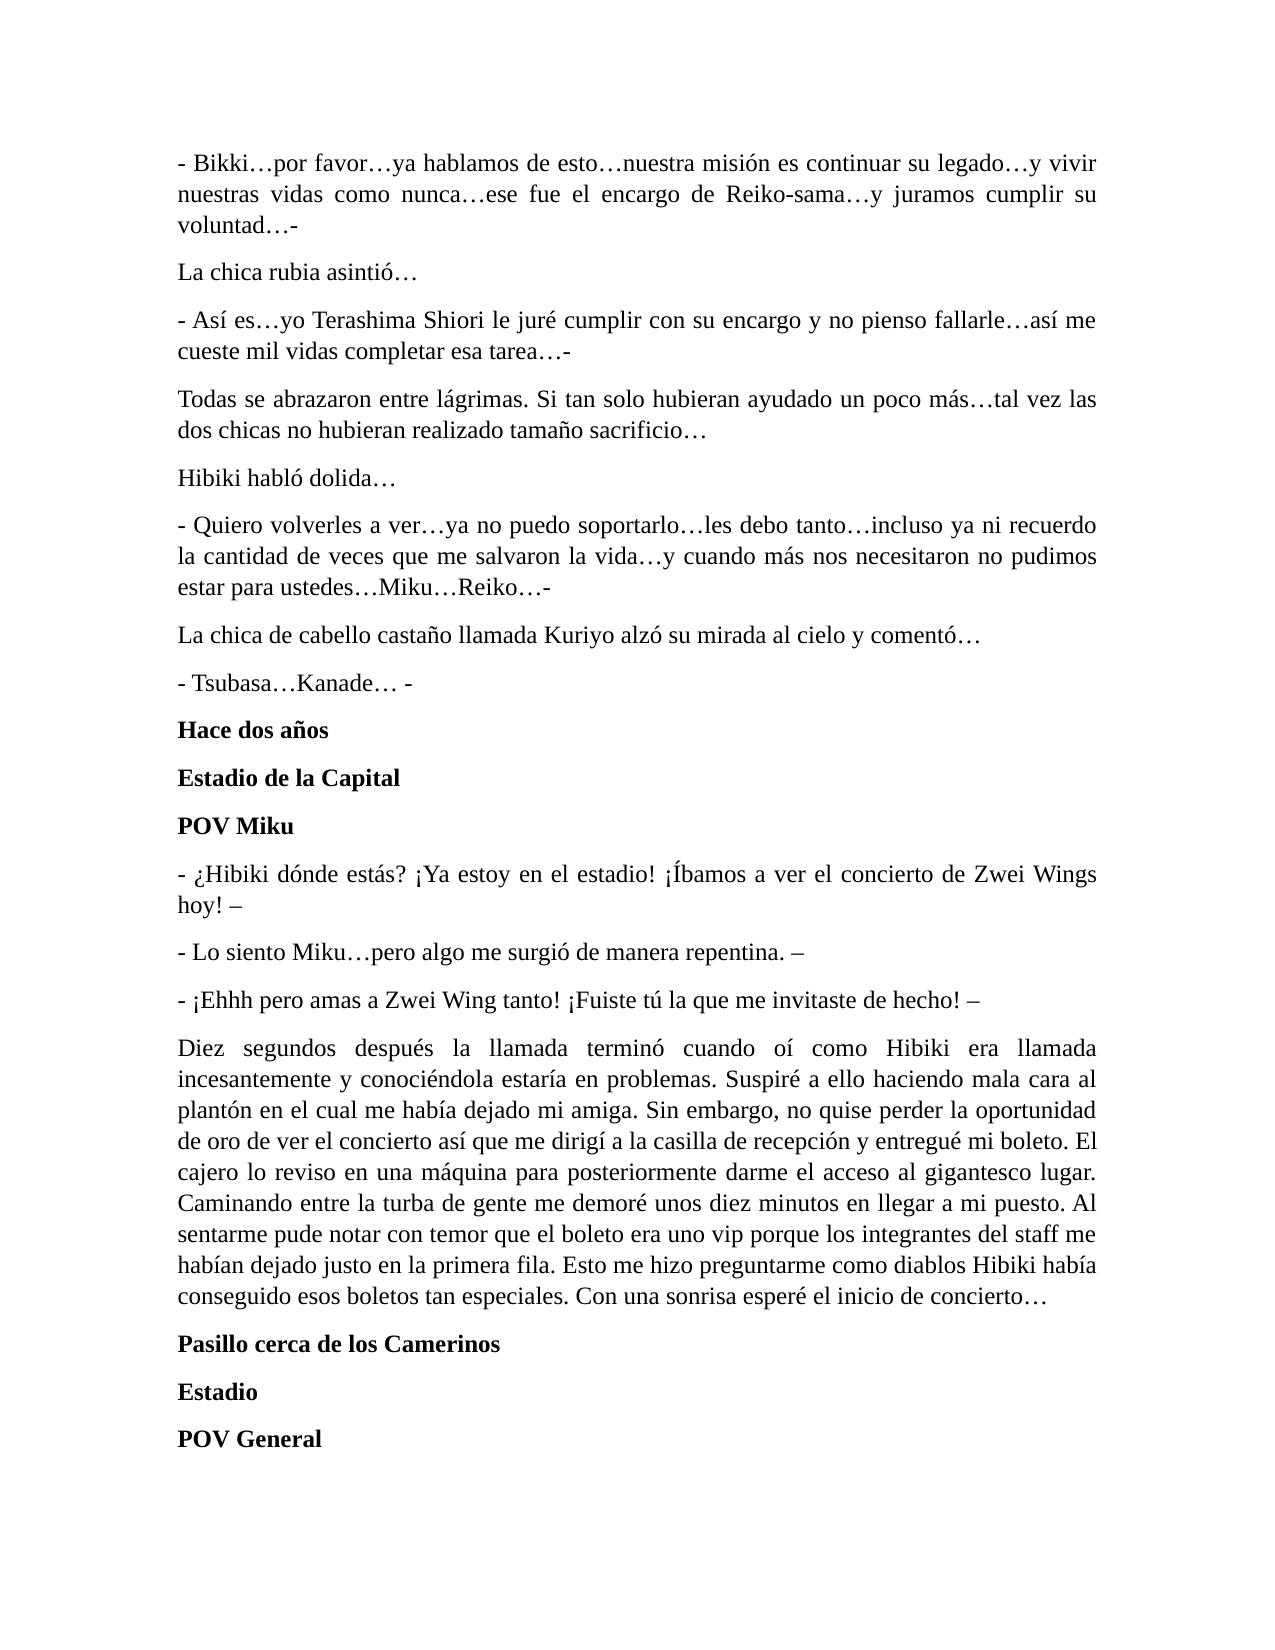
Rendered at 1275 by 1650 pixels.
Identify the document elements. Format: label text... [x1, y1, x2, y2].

text Hace dos años [177, 716, 1098, 744]
text Pasillo cerca de los Camerinos [177, 1329, 1098, 1358]
text - Quiero volverles a ver…ya no puedo soportarlo…les debo tanto…incluso ya ni recuerdo la cantidad de veces que me salvaron la vida…y cuando más nos necesitaron no pudimos estar para ustedes…Miku…Reiko…- [177, 510, 1098, 601]
text POV General [177, 1424, 1098, 1453]
text - Lo siento Miku…pero algo me surgió de manera repentina. – [177, 937, 1098, 966]
text Estadio [177, 1377, 1098, 1405]
text - ¡Ehhh pero amas a Zwei Wing tanto! ¡Fuiste tú la que me invitaste de hecho! – [177, 985, 1098, 1014]
text - Bikki…por favor…ya hablamos de esto…nuestra misión es continuar su legado…y vivir nuestras vidas como nunca…ese fue el encargo de Reiko-sama…y juramos cumplir su voluntad…- [177, 148, 1098, 238]
text - ¿Hibiki dónde estás? ¡Ya estoy en el estadio! ¡Íbamos a ver el concierto de Zwei Wings hoy! – [177, 859, 1098, 918]
text - Así es…yo Terashima Shiori le juré cumplir con su encargo y no pienso fallarle…así me cueste mil vidas completar esa tarea…- [177, 305, 1098, 365]
text La chica rubia asintió… [177, 257, 1098, 286]
text Hibiki habló dolida… [177, 463, 1098, 491]
text POV Miku [177, 811, 1098, 840]
text - Tsubasa…Kanade… - [177, 668, 1098, 697]
text Diez segundos después la llamada terminó cuando oí como Hibiki era llamada incesantemente y conociéndola estaría en problemas. Suspiré a ello haciendo mala cara al plantón en el cual me había dejado mi amiga. Sin embargo, no quise perder la oportunidad de oro de ver el concierto así que me dirigí a la casilla de recepción y entregué mi boleto. El cajero lo reviso en una máquina para posteriormente darme el acceso al gigantesco lugar. Caminando entre la turba de gente me demoré unos diez minutos en llegar a mi puesto. Al sentarme pude notar con temor que el boleto era uno vip porque los integrantes del staff me habían dejado justo en la primera fila. Esto me hizo preguntarme como diablos Hibiki había conseguido esos boletos tan especiales. Con una sonrisa esperé el inicio de concierto… [177, 1033, 1098, 1310]
text Estadio de la Capital [177, 763, 1098, 792]
text La chica de cabello castaño llamada Kuriyo alzó su mirada al cielo y comentó… [177, 620, 1098, 649]
text Todas se abrazaron entre lágrimas. Si tan solo hubieran ayudado un poco más…tal vez las dos chicas no hubieran realizado tamaño sacrificio… [177, 384, 1098, 444]
